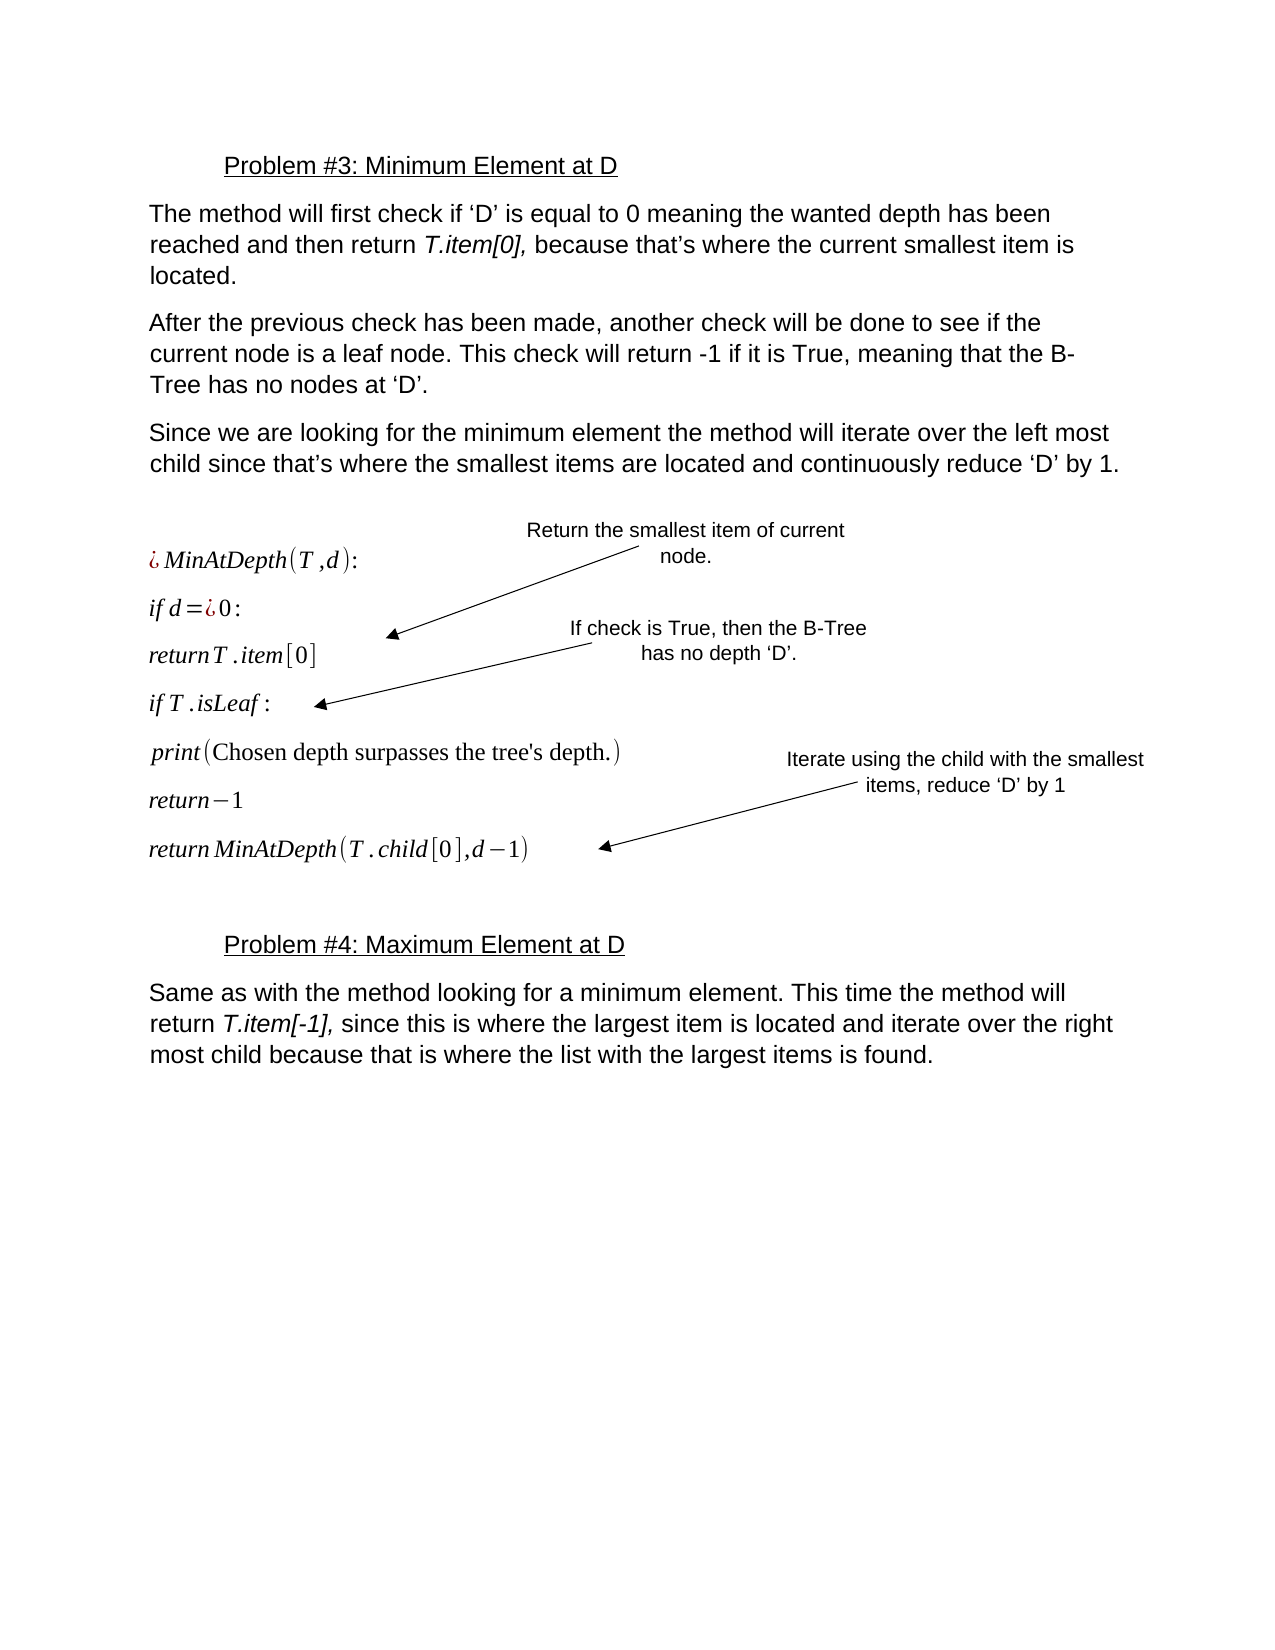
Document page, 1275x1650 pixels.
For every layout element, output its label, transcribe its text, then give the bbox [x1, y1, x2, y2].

text After the previous check has been made, another check will be done to see if the current node is a leaf node. This check will return -1 if it is True, meaning that the B-Tree has no nodes at ‘D’. [148, 308, 1123, 399]
text The method will first check if ‘D’ is equal to 0 meaning the wanted depth has been reached and then return T.item[0], because that’s where the current smallest item is located. [148, 199, 1123, 289]
text Same as with the method looking for a minimum element. This time the method will return T.item[-1], since this is where the largest item is located and iterate over the right most child because that is where the list with the largest items is found. [148, 978, 1123, 1069]
text Since we are looking for the minimum element the method will iterate over the left most child since that’s where the smallest items are located and continuously reduce ‘D’ by 1. [148, 418, 1123, 478]
text Problem #4: Maximum Element at D [148, 930, 1123, 959]
text Problem #3: Minimum Element at D [223, 151, 1123, 179]
